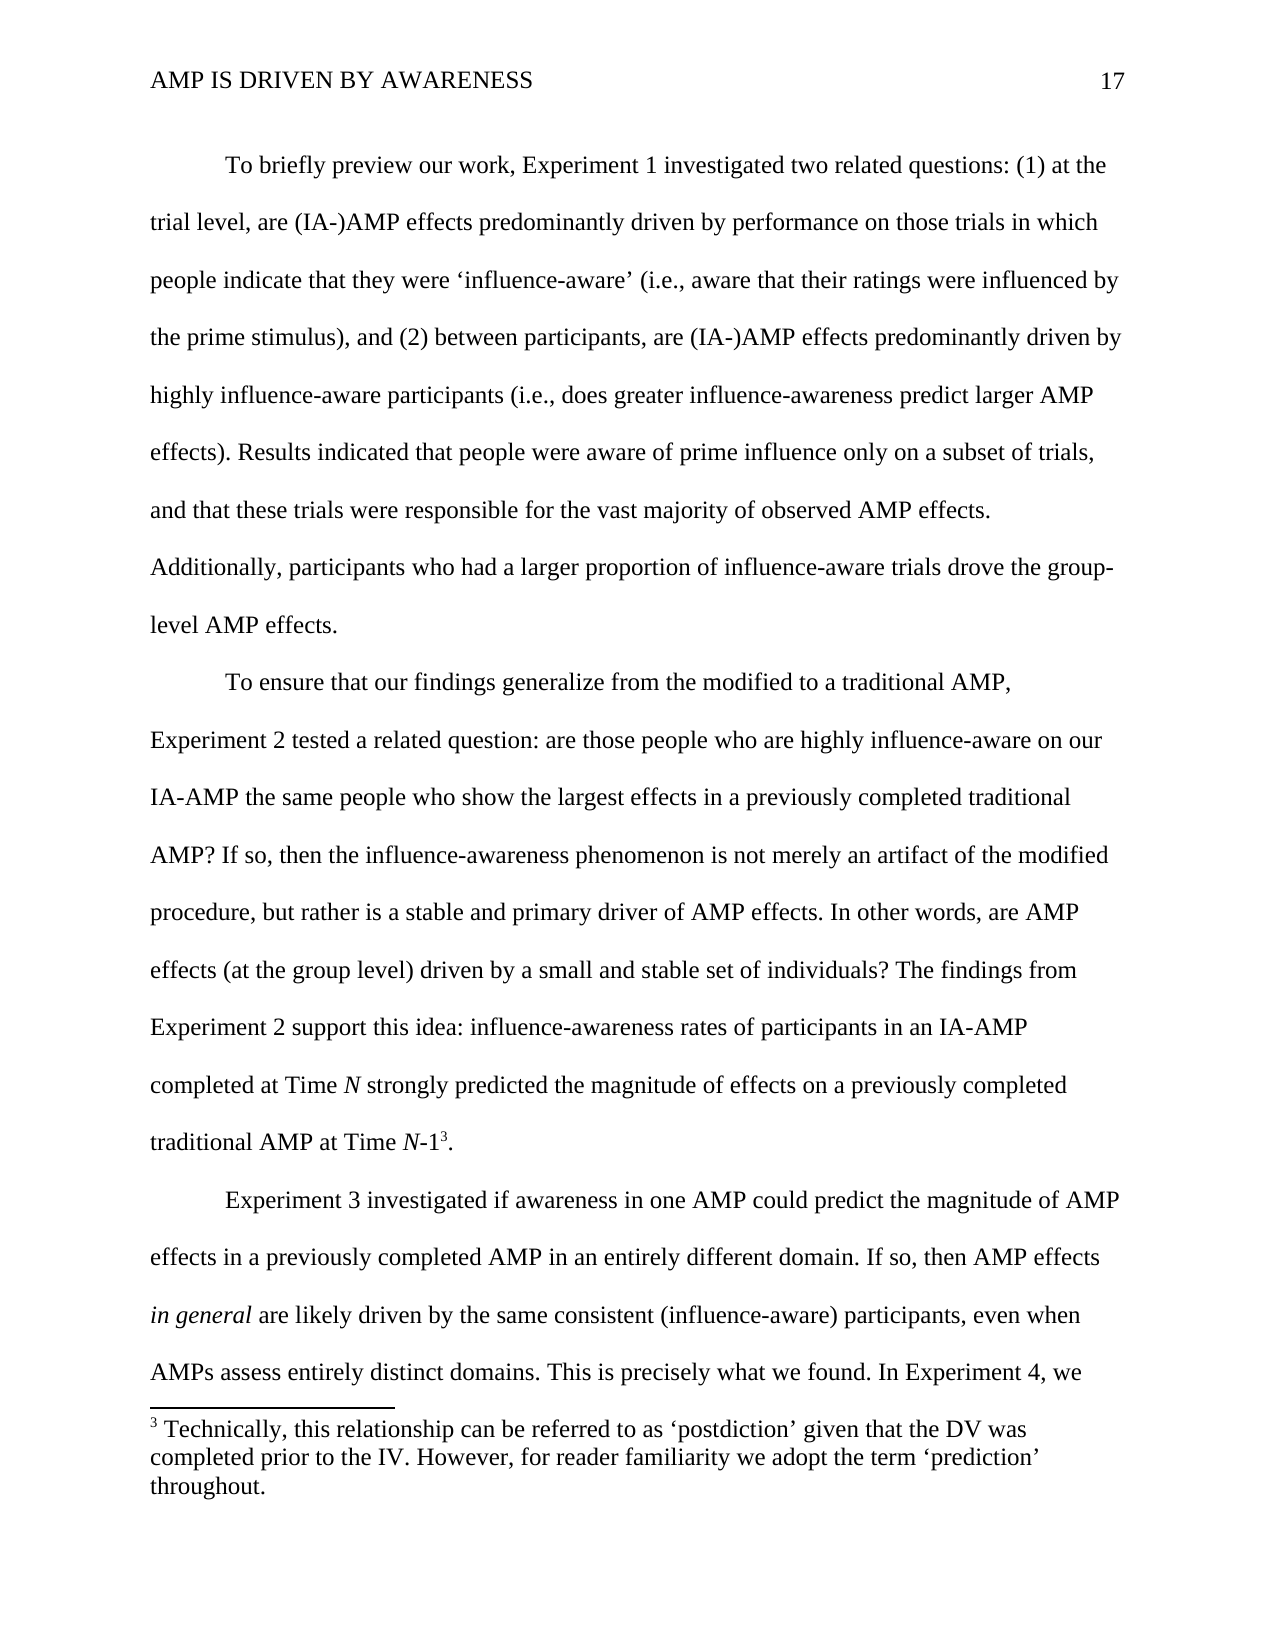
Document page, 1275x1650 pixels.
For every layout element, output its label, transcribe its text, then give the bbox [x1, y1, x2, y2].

text To ensure that our findings generalize from the modified to a traditional AMP, Experiment 2 tested a related question: are those people who are highly influence-aware on our IA-AMP the same people who show the largest effects in a previously completed traditional AMP? If so, then the influence-awareness phenomenon is not merely an artifact of the modified procedure, but rather is a stable and primary driver of AMP effects. In other words, are AMP effects (at the group level) driven by a small and stable set of individuals? The findings from Experiment 2 support this idea: influence-awareness rates of participants in an IA-AMP completed at Time N strongly predicted the magnitude of effects on a previously completed traditional AMP at Time N-1. [150, 667, 1125, 1156]
